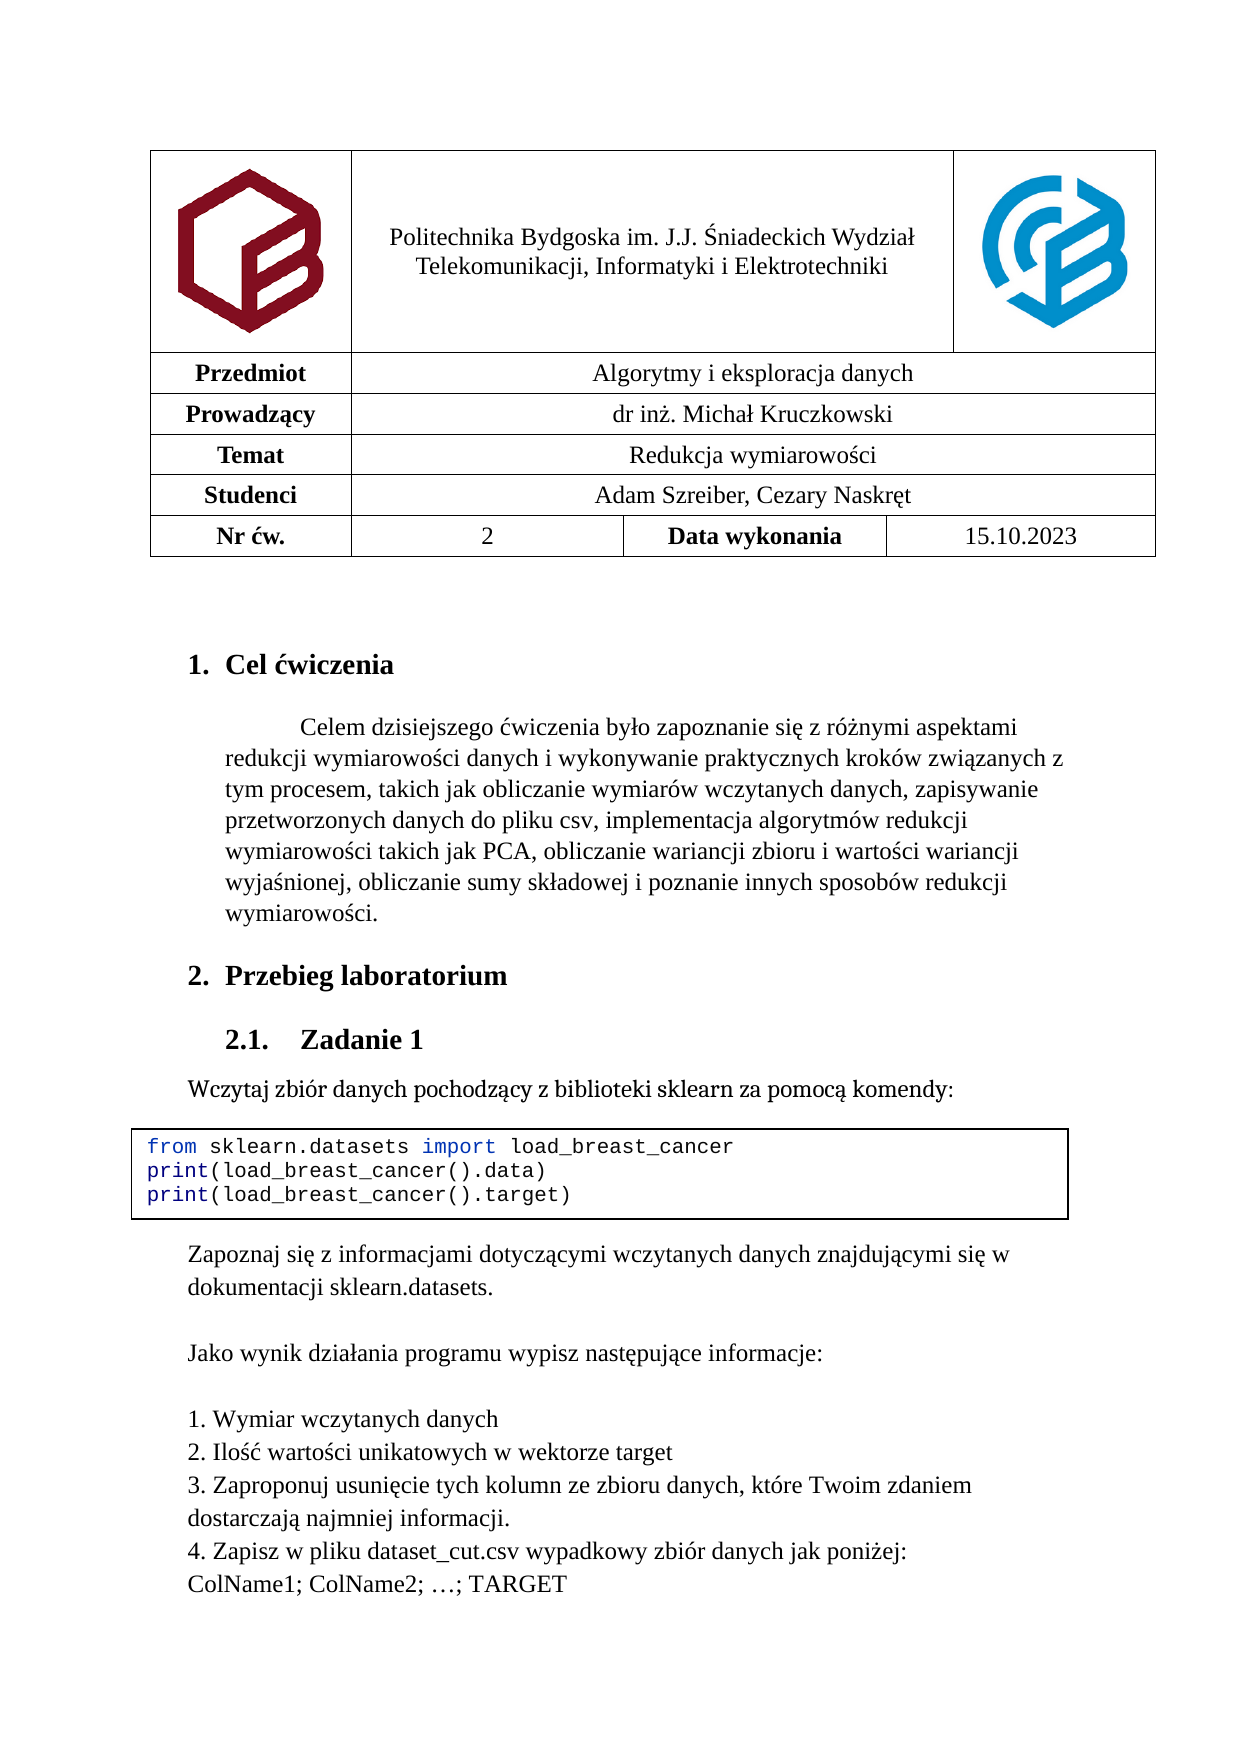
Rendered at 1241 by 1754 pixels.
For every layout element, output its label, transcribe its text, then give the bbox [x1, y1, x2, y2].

table_cell Przedmiot [151, 353, 351, 393]
table_cell Prowadzący [151, 394, 351, 433]
table_header [954, 151, 1155, 352]
table_cell 2 [352, 516, 623, 556]
text 4. Zapisz w pliku dataset_cut.csv wypadkowy zbiór danych jak poniżej: [150, 1536, 1090, 1565]
table_cell dr inż. Michał Kruczkowski [352, 394, 1155, 433]
table_cell Adam Szreiber, Cezary Naskręt [352, 475, 1155, 515]
picture [959, 156, 1149, 347]
table_cell Nr ćw. [151, 516, 351, 556]
text Zapoznaj się z informacjami dotyczącymi wczytanych danych znajdującymi się w [150, 1108, 1090, 1268]
list Celem dzisiejszego ćwiczenia było zapoznanie się z różnymi aspektami redukcji wymiarowości danych i wykonywanie praktycznych kroków związanych z tym procesem, takich jak obliczanie wymiarów wczytanych danych, zapisywanie przetworzonych danych do pliku csv, implementacja algorytmów redukcji wymiarowości takich jak PCA, obliczanie wariancji zbioru i wartości wariancji wyjaśnionej, obliczanie sumy składowej i poznanie innych sposobów redukcji wymiarowości. [225, 712, 1090, 927]
table_cell Redukcja wymiarowości [352, 435, 1155, 474]
list Zadanie 1 [225, 1022, 1090, 1056]
text 2. Ilość wartości unikatowych w wektorze target [150, 1437, 1090, 1466]
table_cell Data wykonania [624, 516, 886, 556]
table_cell Algorytmy i eksploracja danych [352, 353, 1155, 393]
text Wczytaj zbiór danych pochodzący z biblioteki sklearn za pomocą komendy: [150, 1075, 1090, 1104]
table_header Politechnika Bydgoska im. J.J. Śniadeckich Wydział Telekomunikacji, Informatyki i Elektrotechniki [352, 151, 953, 352]
text 1. Wymiar wczytanych danych [150, 1404, 1090, 1433]
picture [156, 156, 345, 345]
table_cell Temat [151, 435, 351, 474]
text 3. Zaproponuj usunięcie tych kolumn ze zbioru danych, które Twoim zdaniem [150, 1470, 1090, 1499]
text dokumentacji sklearn.datasets. [150, 1272, 1090, 1301]
text ColName1; ColName2; …; TARGET [150, 1569, 1090, 1598]
table_cell 15.10.2023 [887, 516, 1155, 556]
text Jako wynik działania programu wypisz następujące informacje: [150, 1338, 1090, 1367]
list Przebieg laboratorium [187, 958, 1090, 991]
list Cel ćwiczenia [187, 647, 1090, 681]
text dostarczają najmniej informacji. [150, 1503, 1090, 1532]
table_header [151, 151, 351, 352]
table_cell Studenci [151, 475, 351, 515]
